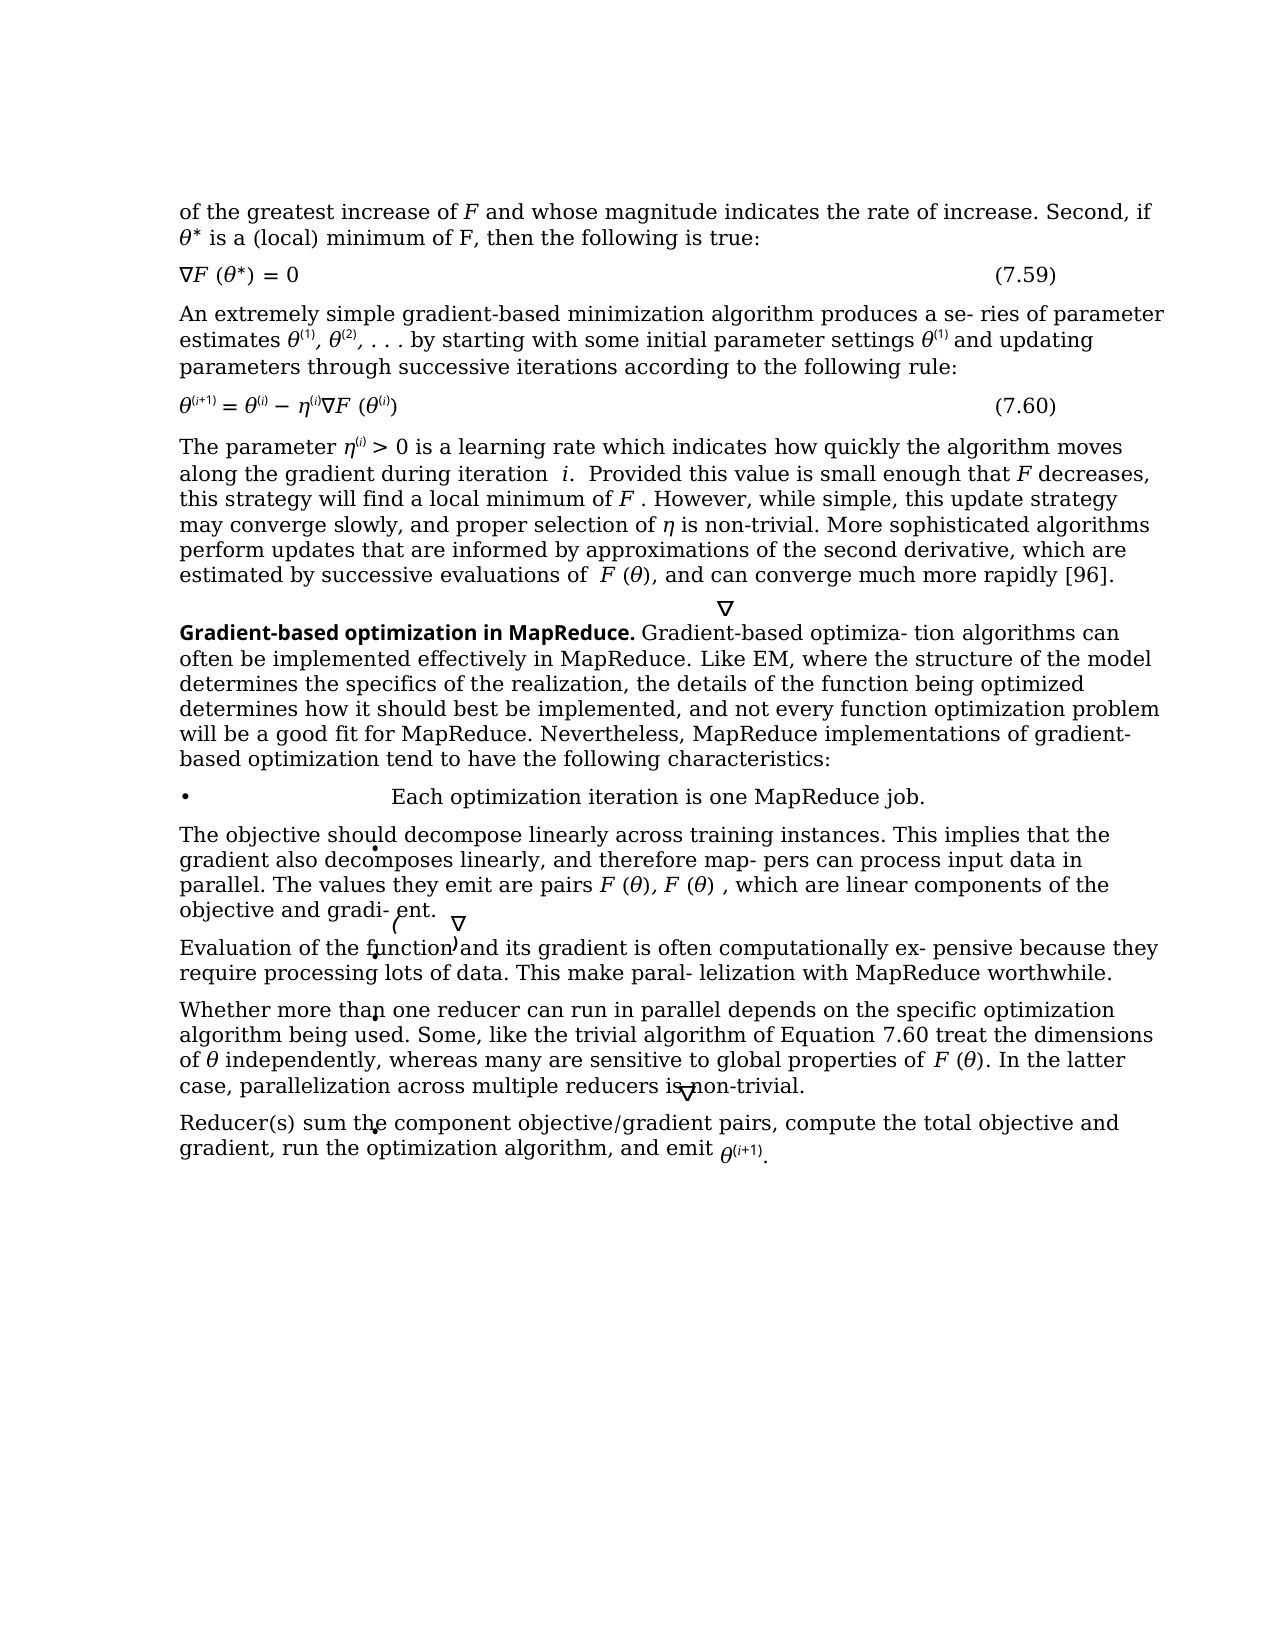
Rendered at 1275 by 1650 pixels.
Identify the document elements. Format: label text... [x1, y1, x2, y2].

text of the greatest increase of F and whose magnitude indicates the rate of increase. Second, if θ∗ is a (local) minimum of F, then the following is true: [179, 199, 1164, 250]
text Whether more than one reducer can run in parallel depends on the specific optimization algorithm being used. Some, like the trivial algorithm of Equation 7.60 treat the dimensions of θ independently, whereas many are sensitive to global properties of F (θ). In the latter case, parallelization across multiple reducers is non-trivial. [179, 997, 1164, 1098]
text Reducer(s) sum the component objective/gradient pairs, compute the total objective and gradient, run the optimization algorithm, and emit θ(i+1). [179, 1110, 1164, 1168]
list Each optimization iteration is one MapReduce job. [179, 784, 1164, 809]
text θ(i+1) = θ(i) − η(i)∇F (θ(i)) (7.60) [179, 391, 1164, 420]
text Gradient-based optimization in MapReduce. Gradient-based optimiza- tion algorithms can often be implemented effectively in MapReduce. Like EM, where the structure of the model determines the specifics of the realization, the details of the function being optimized determines how it should best be implemented, and not every function optimization problem will be a good fit for MapReduce. Nevertheless, MapReduce implementations of gradient-based optimization tend to have the following characteristics: [179, 618, 1164, 771]
text Evaluation of the function and its gradient is often computationally ex- pensive because they require processing lots of data. This make paral- lelization with MapReduce worthwhile. [179, 935, 1164, 985]
text The parameter η(i) > 0 is a learning rate which indicates how quickly the algorithm moves along the gradient during iteration i. Provided this value is small enough that F decreases, this strategy will find a local minimum of F . However, while simple, this update strategy may converge slowly, and proper selection of η is non-trivial. More sophisticated algorithms perform updates that are informed by approximations of the second derivative, which are estimated by successive evaluations of F (θ), and can converge much more rapidly [96]. [179, 432, 1164, 588]
text An extremely simple gradient-based minimization algorithm produces a se- ries of parameter estimates θ(1), θ(2), . . . by starting with some initial parameter settings θ(1) and updating parameters through successive iterations according to the following rule: [179, 300, 1164, 379]
text The objective should decompose linearly across training instances. This implies that the gradient also decomposes linearly, and therefore map- pers can process input data in parallel. The values they emit are pairs F (θ), F (θ) , which are linear components of the objective and gradi- ent. [179, 822, 1164, 922]
text ∇F (θ∗) = 0 (7.59) [179, 262, 1164, 288]
